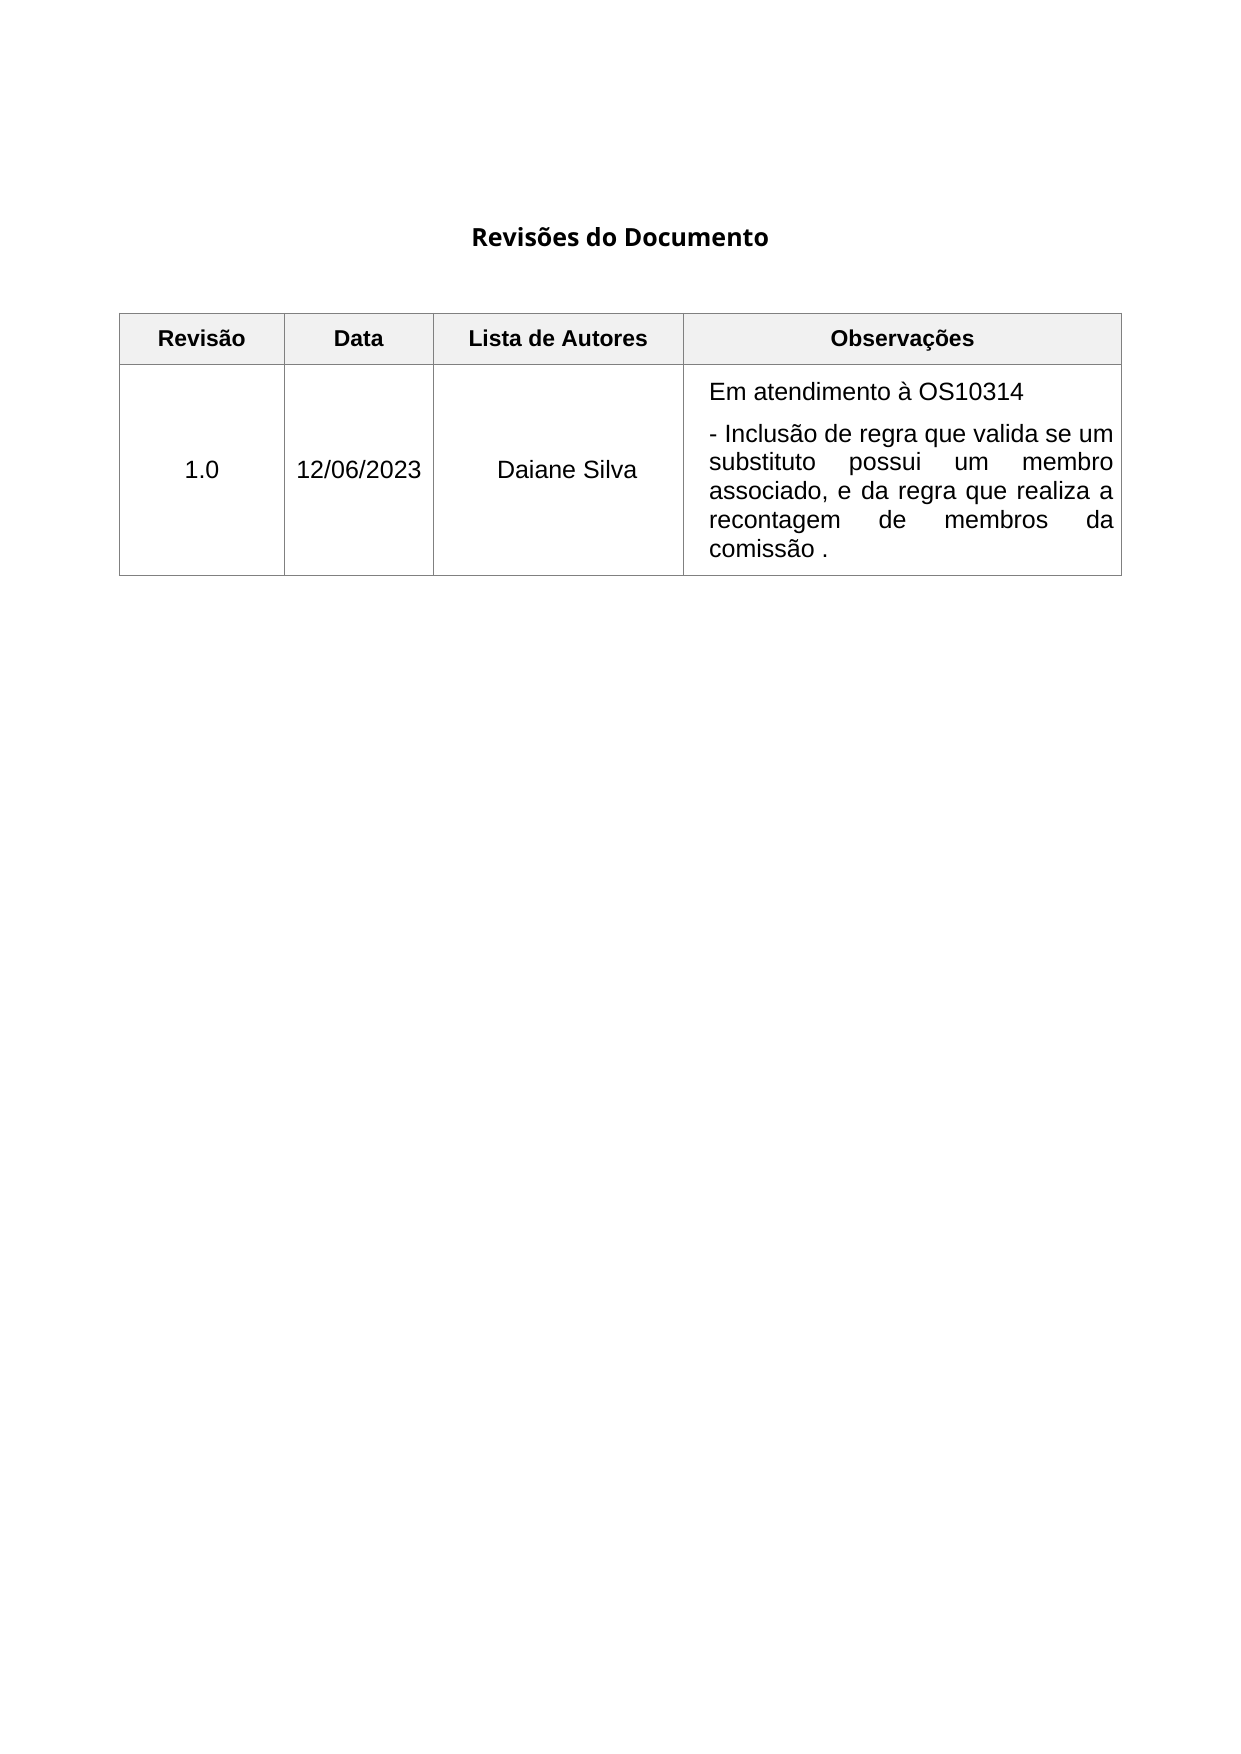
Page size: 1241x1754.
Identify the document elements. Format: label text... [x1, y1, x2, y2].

table_header Data [285, 314, 433, 364]
table_cell 1.0 [120, 365, 284, 575]
table_header Lista de Autores [434, 314, 683, 364]
text Revisões do Documento [148, 219, 1092, 253]
table_header Revisão [120, 314, 284, 364]
table_cell Em atendimento à OS10314 - Inclusão de regra que valida se um substituto possui um membro associado, e da regra que realiza a recontagem de membros da comissão . [684, 365, 1121, 575]
table_cell Daiane Silva [434, 365, 683, 575]
table_header Observações [684, 314, 1121, 364]
table_cell 12/06/2023 [285, 365, 433, 575]
